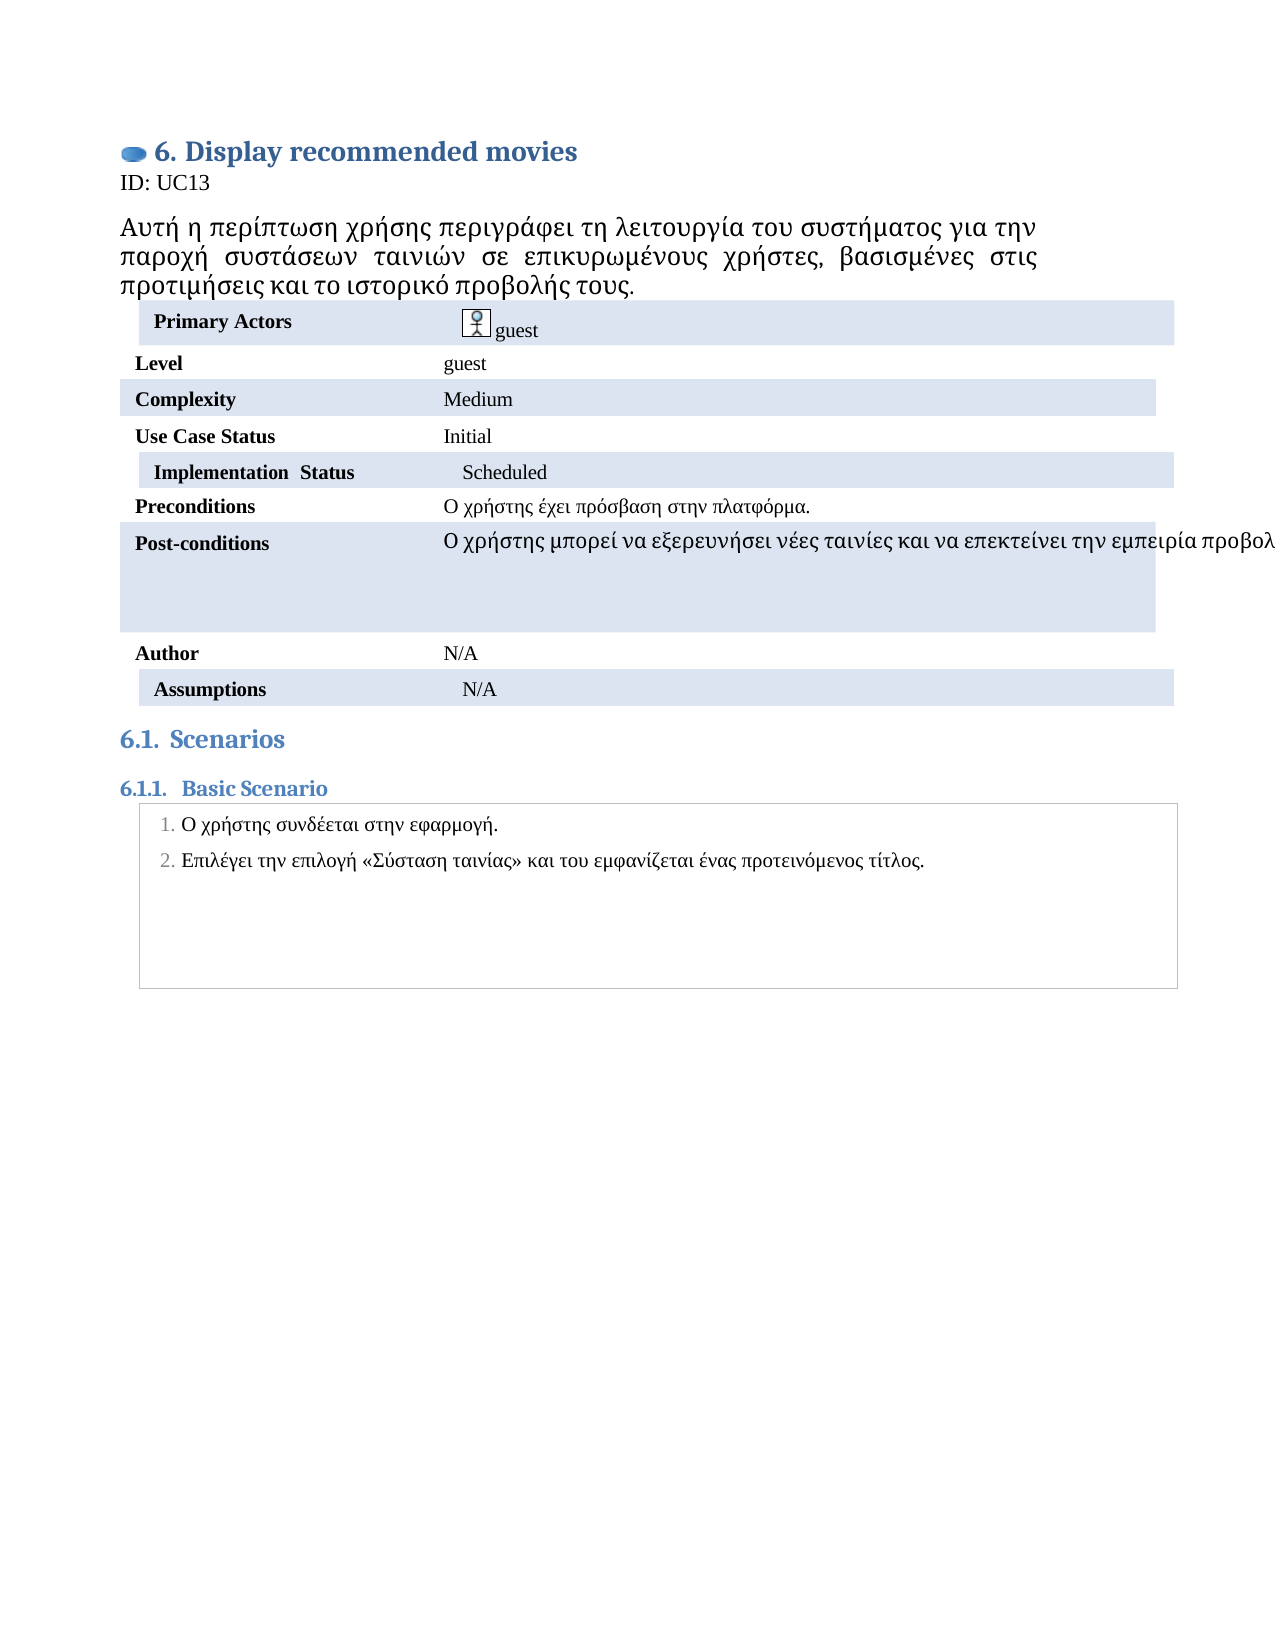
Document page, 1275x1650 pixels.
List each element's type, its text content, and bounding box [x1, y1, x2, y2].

text Use Case Status Initial [135, 383, 1171, 448]
text Preconditions Ο χρήστης έχει πρόσβαση στην πλατφόρμα. [135, 494, 1171, 518]
text Level guest [135, 351, 1171, 375]
subtitle Display recommended movies [154, 135, 1171, 169]
text Author N/A [135, 526, 1171, 665]
list Basic Scenario [120, 776, 1171, 802]
subtitle Scenarios [120, 724, 1171, 755]
picture [121, 147, 147, 162]
text Αυτή η περίπτωση χρήσης περιγράφει τη λειτουργία του συστήματος για την παροχή συστάσεων ταινιών σε επικυρωμένους χρήστες, βασισμένες στις προτιμήσεις και το ιστορικό προβολής τους. [120, 214, 1037, 300]
text ID: UC13 [120, 169, 1171, 195]
picture [463, 310, 490, 336]
